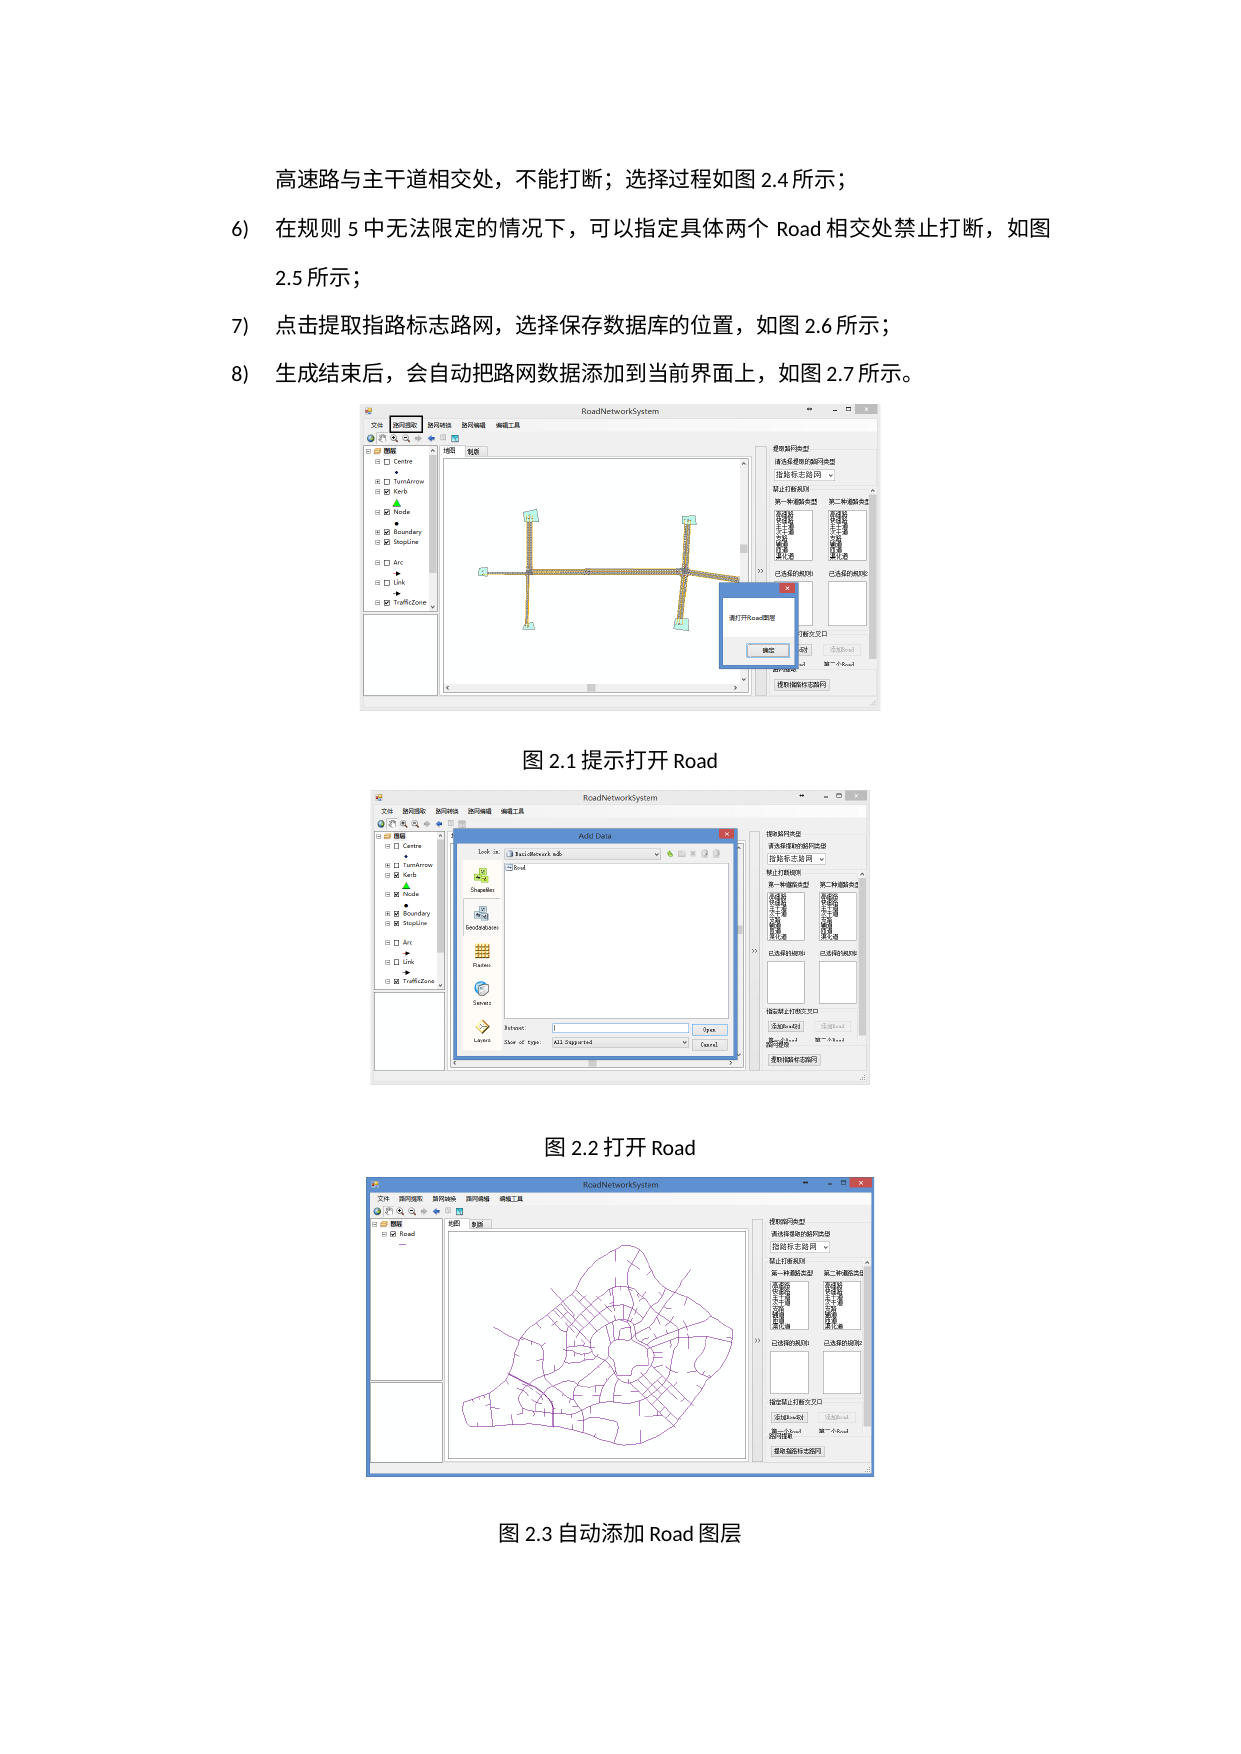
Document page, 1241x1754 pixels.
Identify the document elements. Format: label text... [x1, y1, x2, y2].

list 点击提取指路标志路网，选择保存数据库的位置，如图2.6所示； [231, 307, 1053, 340]
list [231, 162, 1053, 194]
text 图2.2打开Road [187, 1129, 1053, 1162]
text 图2.3 自动添加Road图层 [187, 1516, 1053, 1548]
list 生成结束后，会自动把路网数据添加到当前界面上，如图2.7所示。 [231, 356, 1053, 388]
list 在规则5中无法限定的情况下，可以指定具体两个Road相交处禁止打断，如图2.5所示； [231, 210, 1053, 292]
text 图2.1 提示打开Road [187, 742, 1053, 775]
picture [359, 404, 881, 711]
picture [366, 1177, 875, 1477]
picture [370, 790, 870, 1085]
